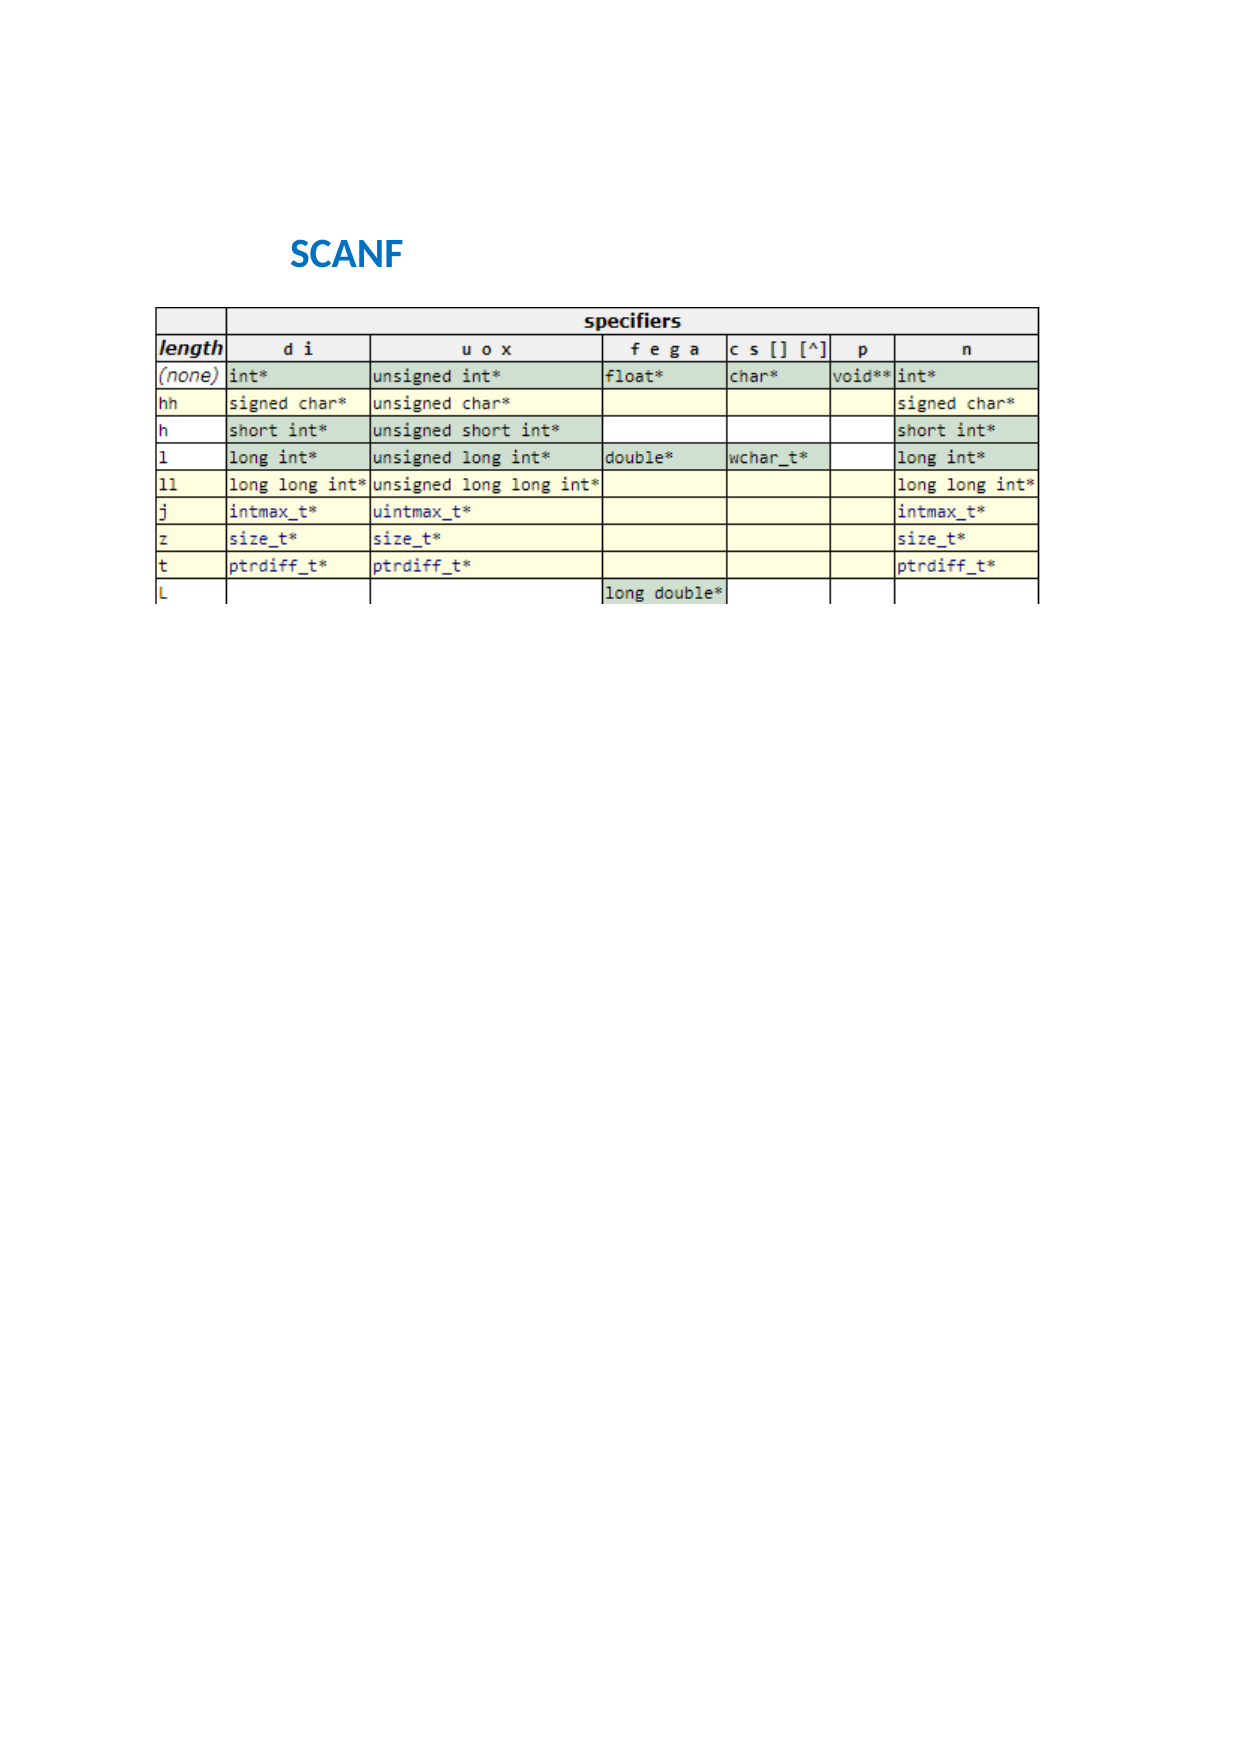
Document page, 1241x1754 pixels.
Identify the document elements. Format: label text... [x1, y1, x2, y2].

picture [154, 307, 1041, 604]
list SCANF [290, 227, 1063, 278]
